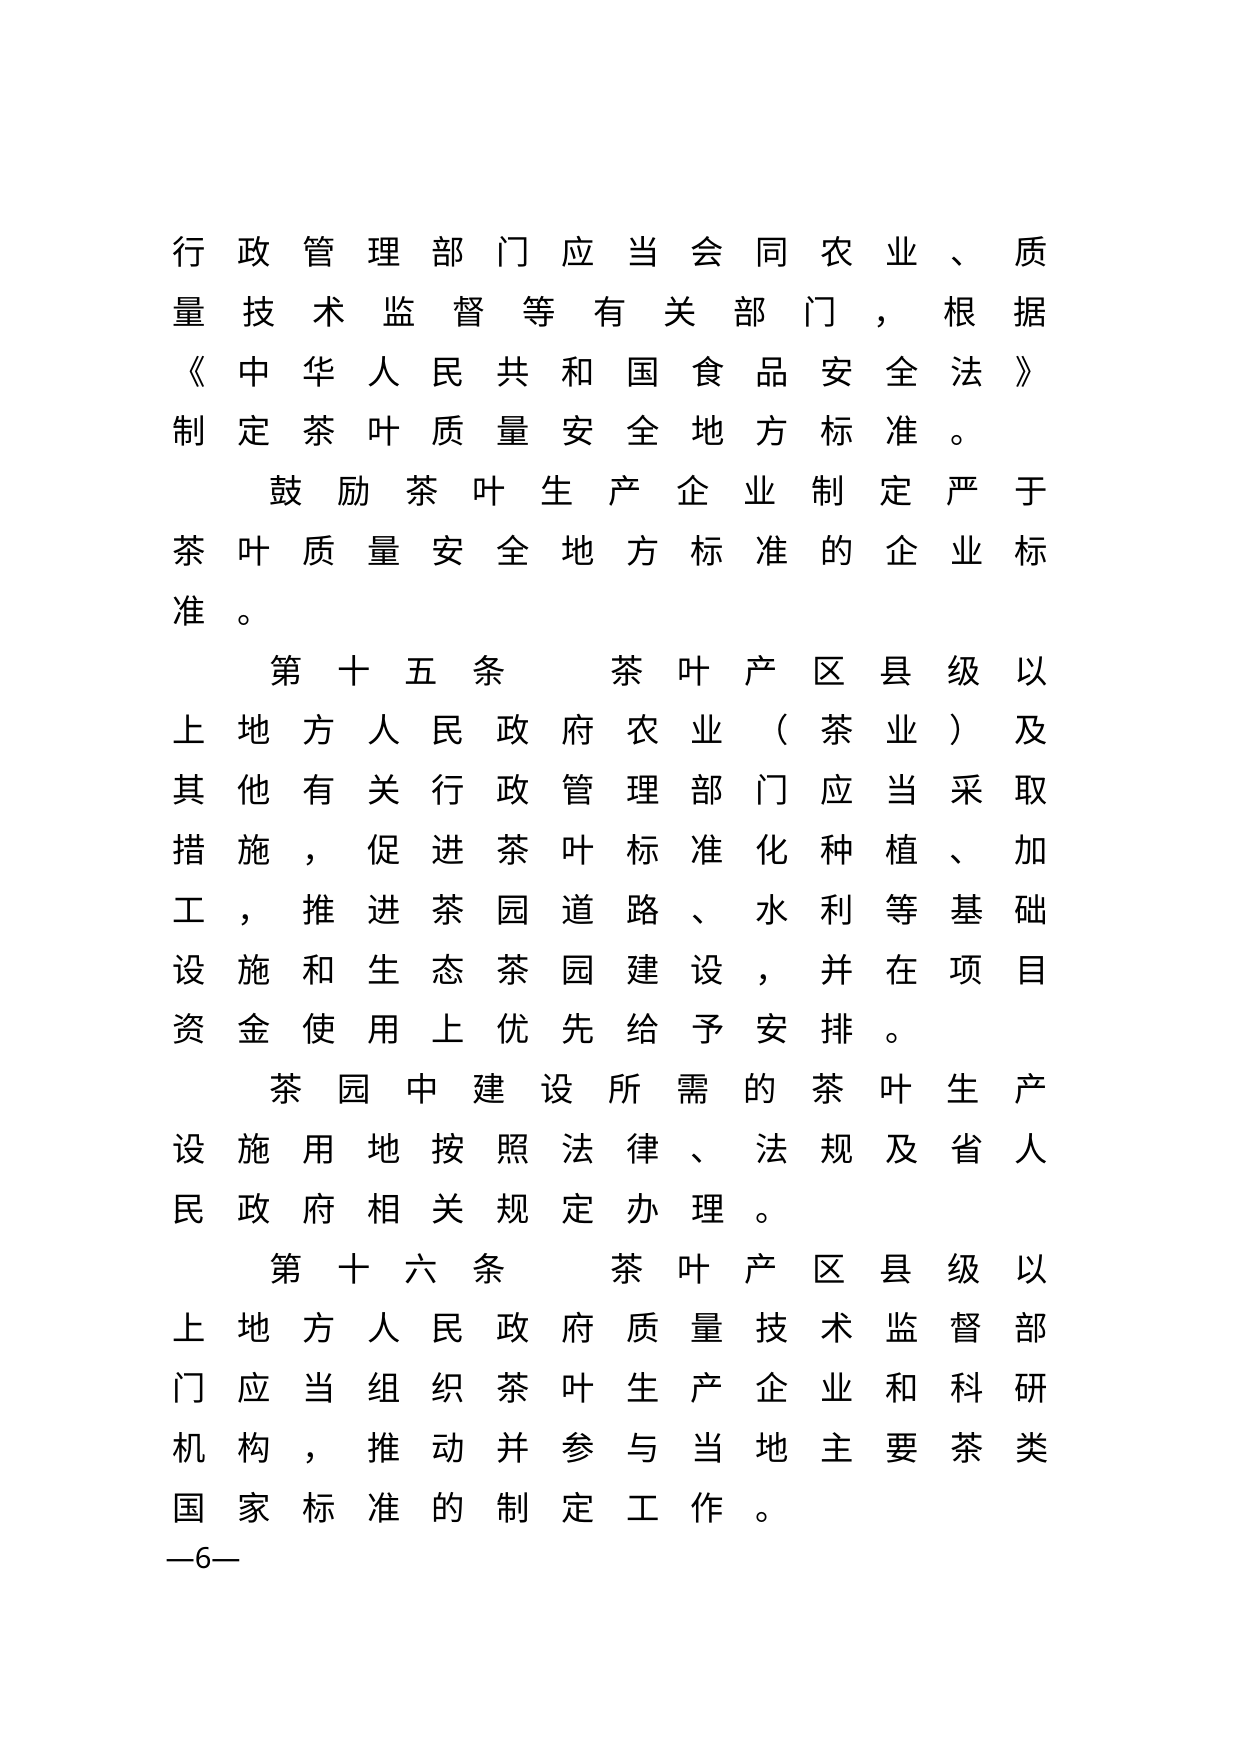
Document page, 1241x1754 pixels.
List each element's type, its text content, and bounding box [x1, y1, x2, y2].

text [172, 220, 1079, 459]
text 茶园中建设所需的茶叶生产设施用地按照法律、法规及省人民政府相关规定办理。 [172, 1057, 1079, 1237]
text 第十五条 茶叶产区县级以上地方人民政府农业（茶业）及其他有关行政管理部门应当采取措施，促进茶叶标准化种植、加工，推进茶园道路、水利等基础设施和生态茶园建设，并在项目资金使用上优先给予安排。 [172, 639, 1079, 1057]
text 鼓励茶叶生产企业制定严于茶叶质量安全地方标准的企业标准。 [172, 459, 1079, 639]
text 第十六条 茶叶产区县级以上地方人民政府质量技术监督部门应当组织茶叶生产企业和科研机构，推动并参与当地主要茶类国家标准的制定工作。 [172, 1237, 1079, 1536]
